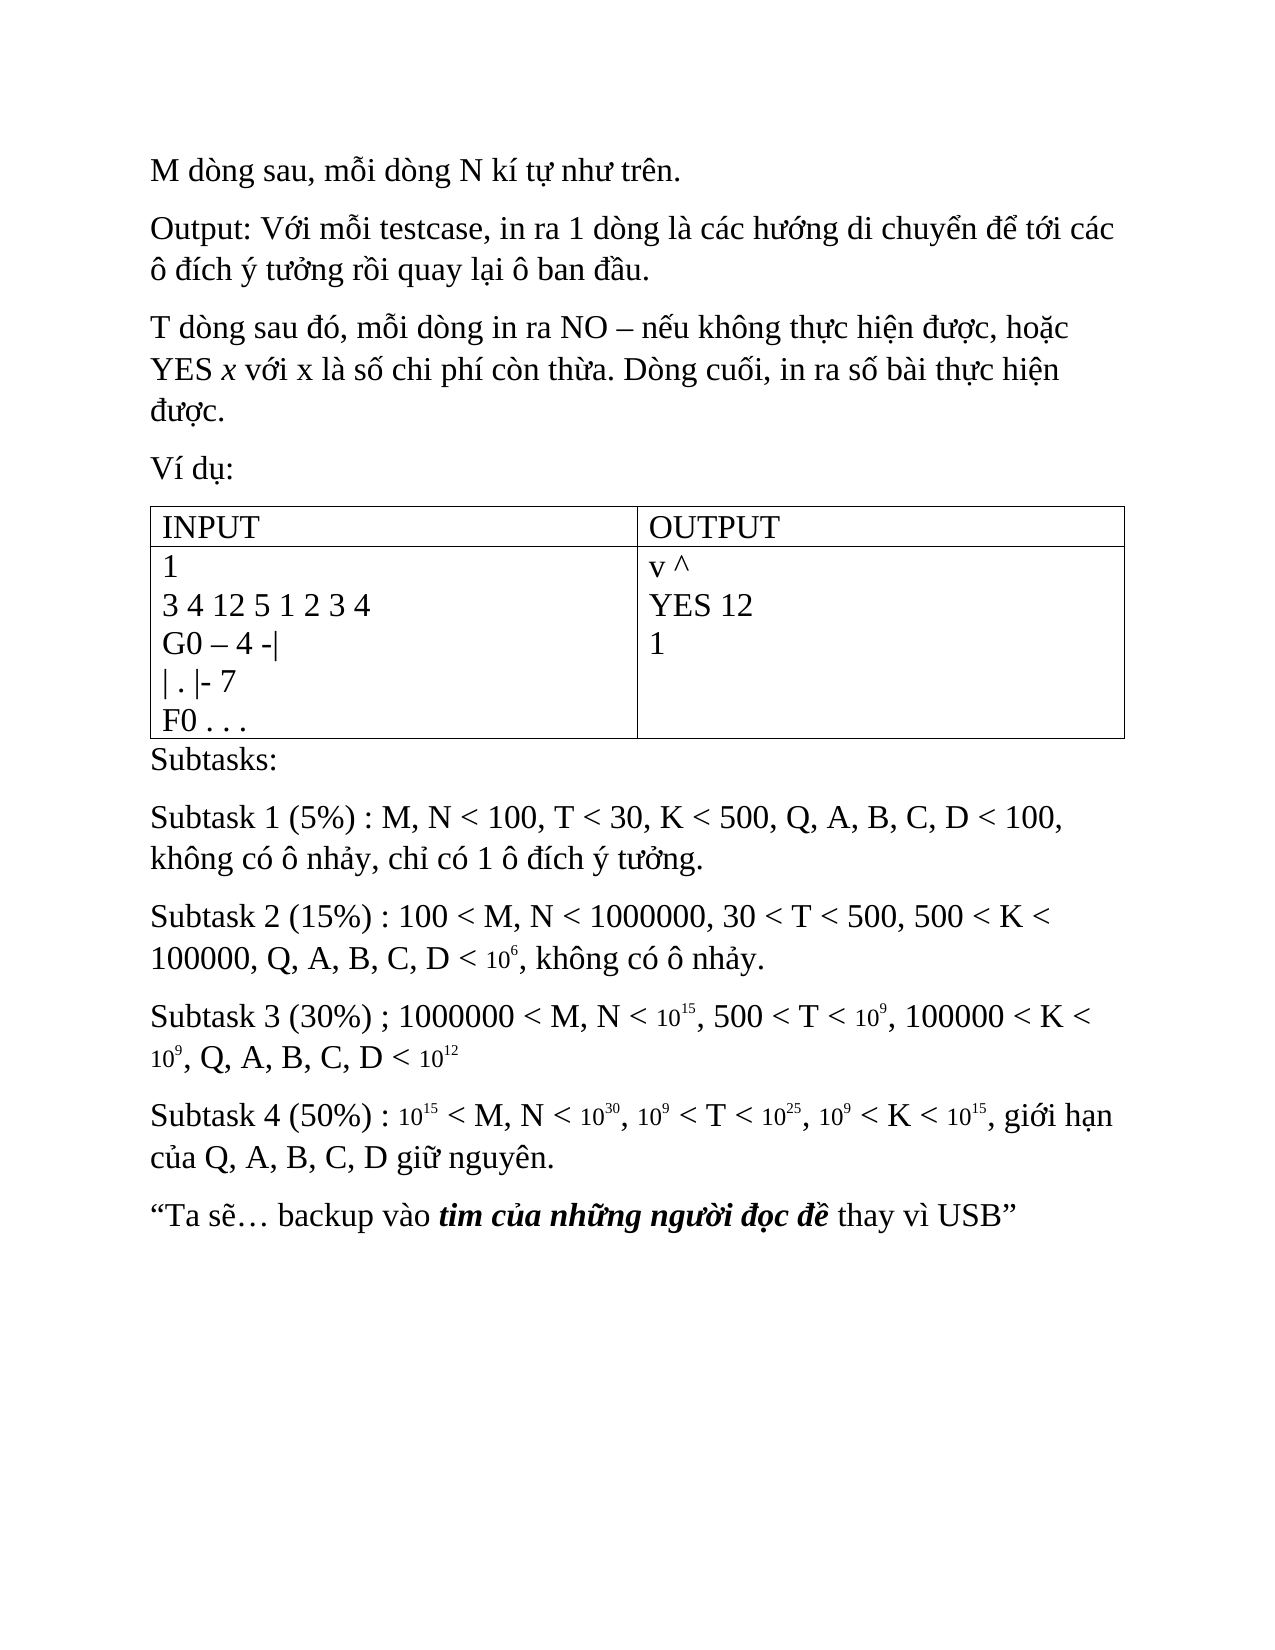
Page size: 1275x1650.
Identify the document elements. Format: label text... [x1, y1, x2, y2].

text Subtasks: [150, 739, 1125, 778]
text Subtask 3 (30%) ; 1000000 < M, N < , 500 < T < , 100000 < K < , Q, A, B, C, D < [150, 996, 1125, 1076]
table_header OUTPUT [638, 507, 1124, 546]
table_cell v ^ YES 12 1 [638, 547, 1124, 738]
text Output: Với mỗi testcase, in ra 1 dòng là các hướng di chuyển để tới các ô đích ý tưởng rồi quay lại ô ban đầu. [150, 208, 1125, 288]
table_cell 1 3 4 12 5 1 2 3 4 G0 – 4 -| | . |- 7 F0 . . . [151, 547, 637, 738]
table_header INPUT [151, 507, 637, 546]
text Subtask 2 (15%) : 100 < M, N < 1000000, 30 < T < 500, 500 < K < 100000, Q, A, B, C, D < , không có ô nhảy. [150, 897, 1125, 976]
text Subtask 1 (5%) : M, N < 100, T < 30, K < 500, Q, A, B, C, D < 100, không có ô nhảy, chỉ có 1 ô đích ý tưởng. [150, 797, 1125, 877]
text “Ta sẽ… backup vào tim của những người đọc đề thay vì USB” [150, 1195, 1125, 1233]
text Ví dụ: [150, 448, 1125, 486]
text M dòng sau, mỗi dòng N kí tự như trên. [150, 150, 1125, 188]
text T dòng sau đó, mỗi dòng in ra NO – nếu không thực hiện được, hoặc YES x với x là số chi phí còn thừa. Dòng cuối, in ra số bài thực hiện được. [150, 307, 1125, 428]
text Subtask 4 (50%) : < M, N < , < T < , < K < , giới hạn của Q, A, B, C, D giữ nguyên. [150, 1096, 1125, 1175]
